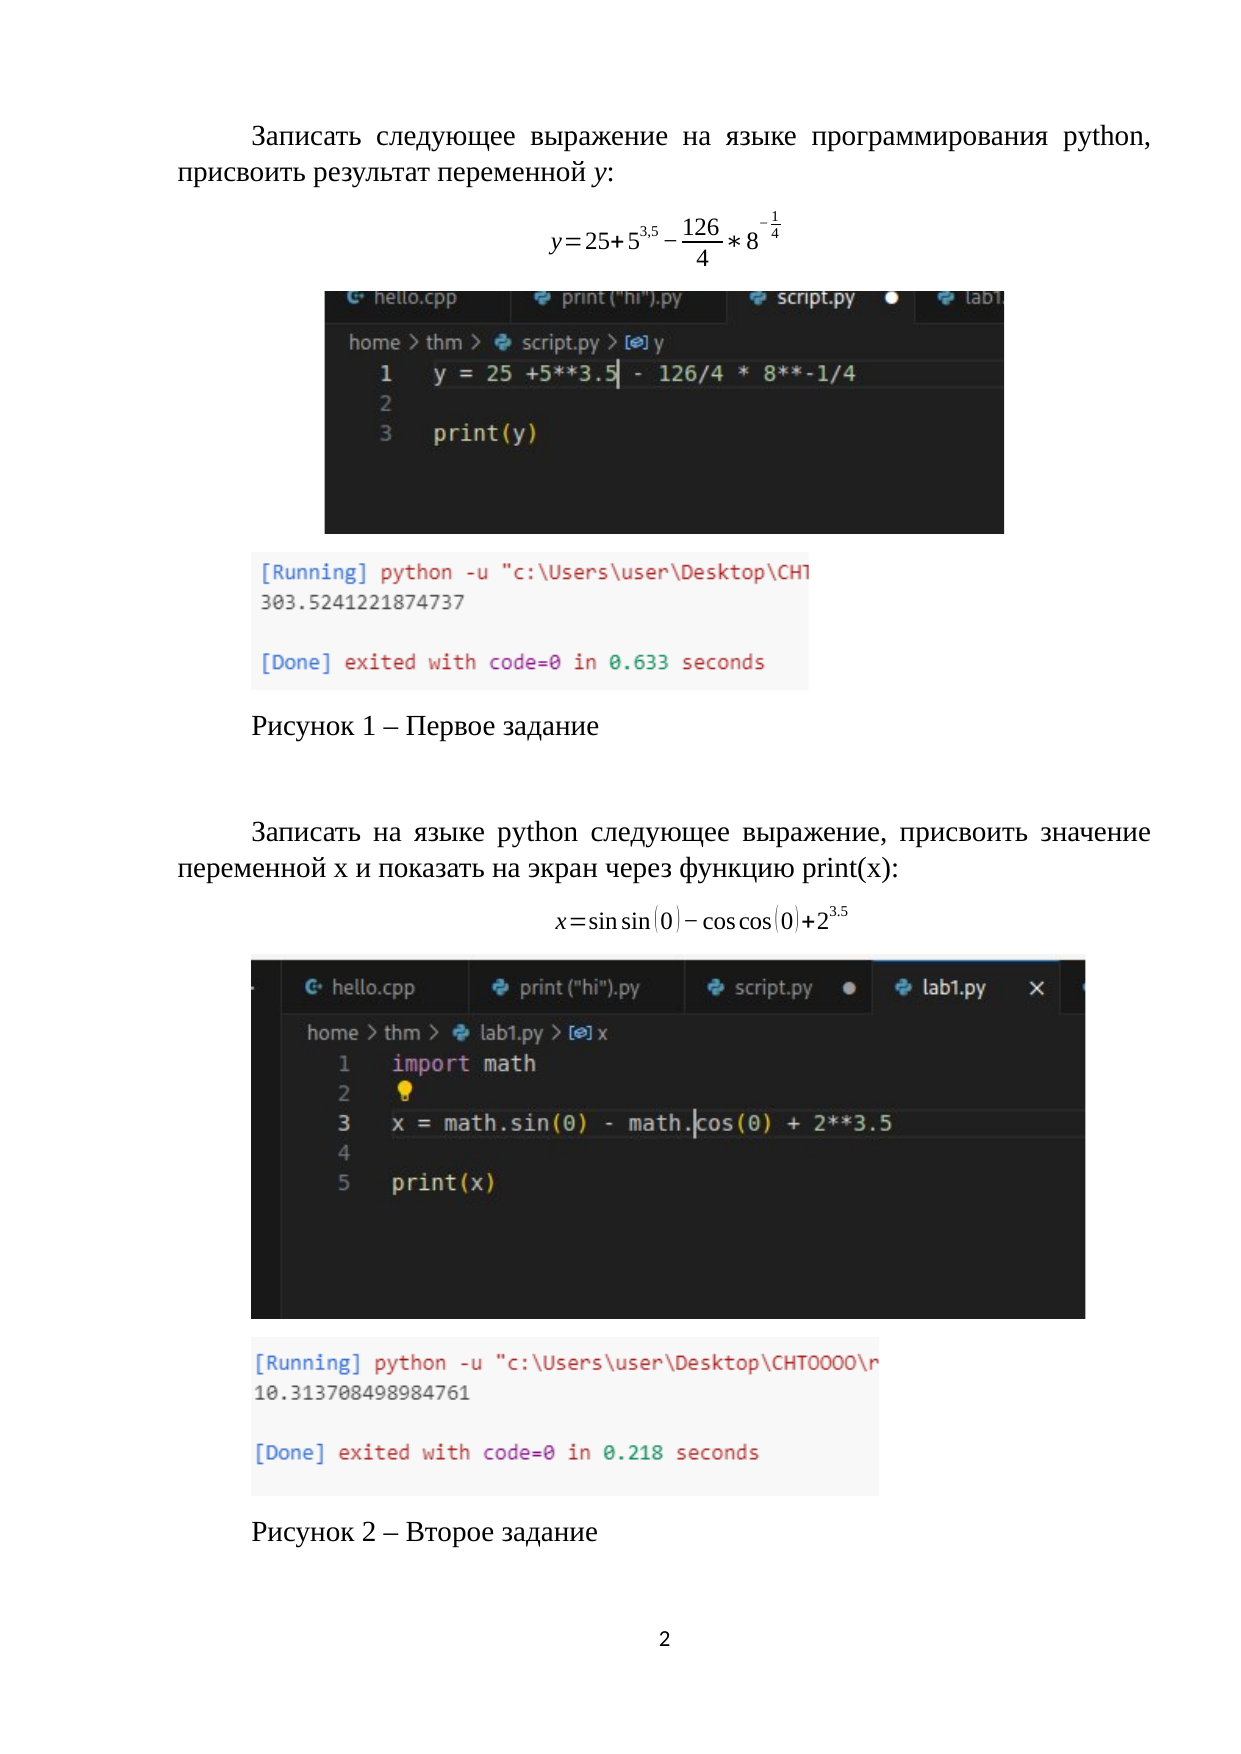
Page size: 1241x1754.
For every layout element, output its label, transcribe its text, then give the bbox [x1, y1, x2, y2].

picture [324, 291, 1005, 534]
text Рисунок 2 – Второе задание [177, 1514, 1152, 1548]
picture [251, 1337, 880, 1496]
text Записать на языке python следующее выражение, присвоить значение переменной x и показать на экран через функцию print(x): [177, 814, 1152, 884]
text Рисунок 1 – Первое задание [177, 708, 1152, 742]
text Записать следующее выражение на языке программирования python, присвоить результат переменной y: [177, 118, 1152, 188]
picture [251, 552, 809, 690]
picture [251, 954, 1086, 1319]
